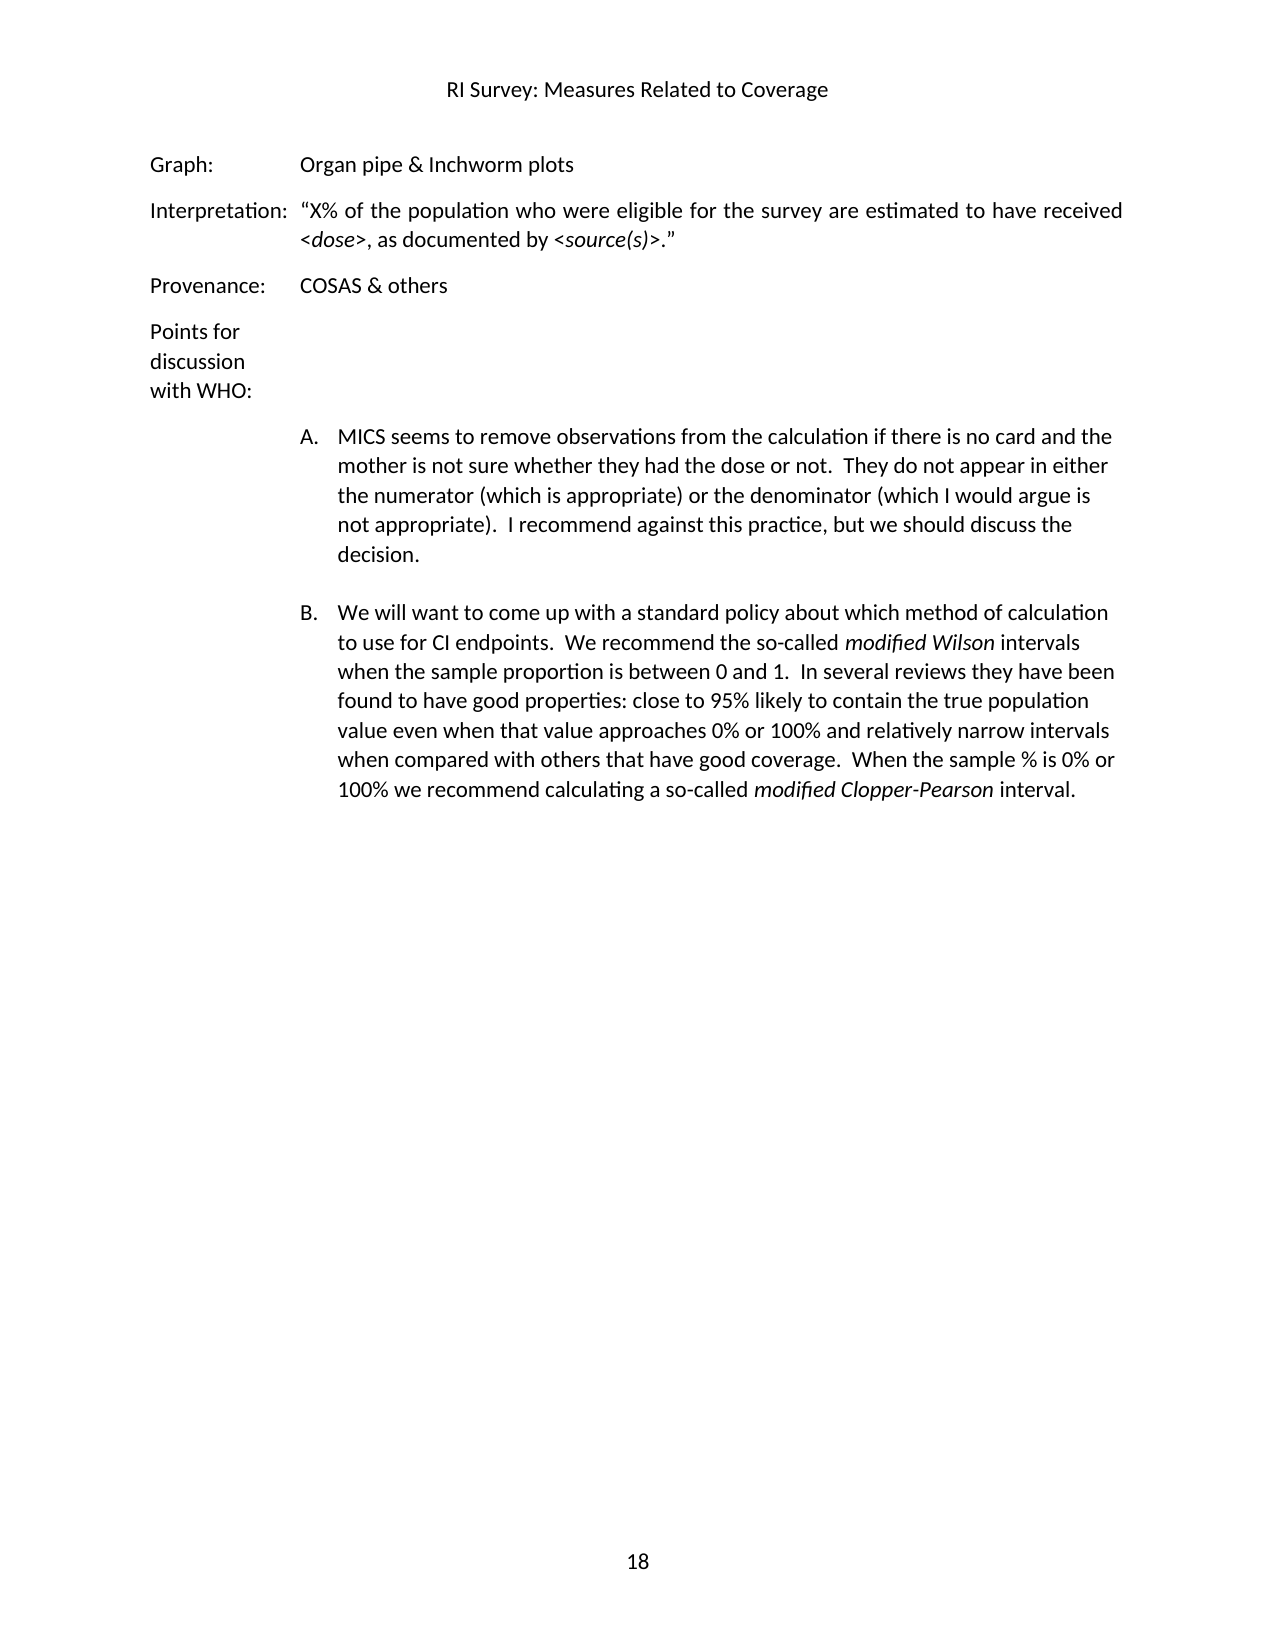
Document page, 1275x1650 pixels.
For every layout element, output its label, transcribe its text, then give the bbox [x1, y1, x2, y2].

text Provenance: COSAS & others [150, 271, 1125, 299]
list We will want to come up with a standard policy about which method of calculation to use for CI endpoints. We recommend the so-called modified Wilson intervals when the sample proportion is between 0 and 1. In several reviews they have been found to have good properties: close to 95% likely to contain the true population value even when that value approaches 0% or 100% and relatively narrow intervals when compared with others that have good coverage. When the sample % is 0% or 100% we recommend calculating a so-called modified Clopper-Pearson interval. [300, 598, 1125, 803]
text Points for discussion with WHO: [150, 317, 1125, 404]
text Interpretation: “X% of the population who were eligible for the survey are estimated to have received <dose>, as documented by <source(s)>.” [150, 196, 1125, 253]
list MICS seems to remove observations from the calculation if there is no card and the mother is not sure whether they had the dose or not. They do not appear in either the numerator (which is appropriate) or the denominator (which I would argue is not appropriate). I recommend against this practice, but we should discuss the decision. [300, 422, 1125, 568]
text Graph: Organ pipe & Inchworm plots [150, 150, 1125, 178]
